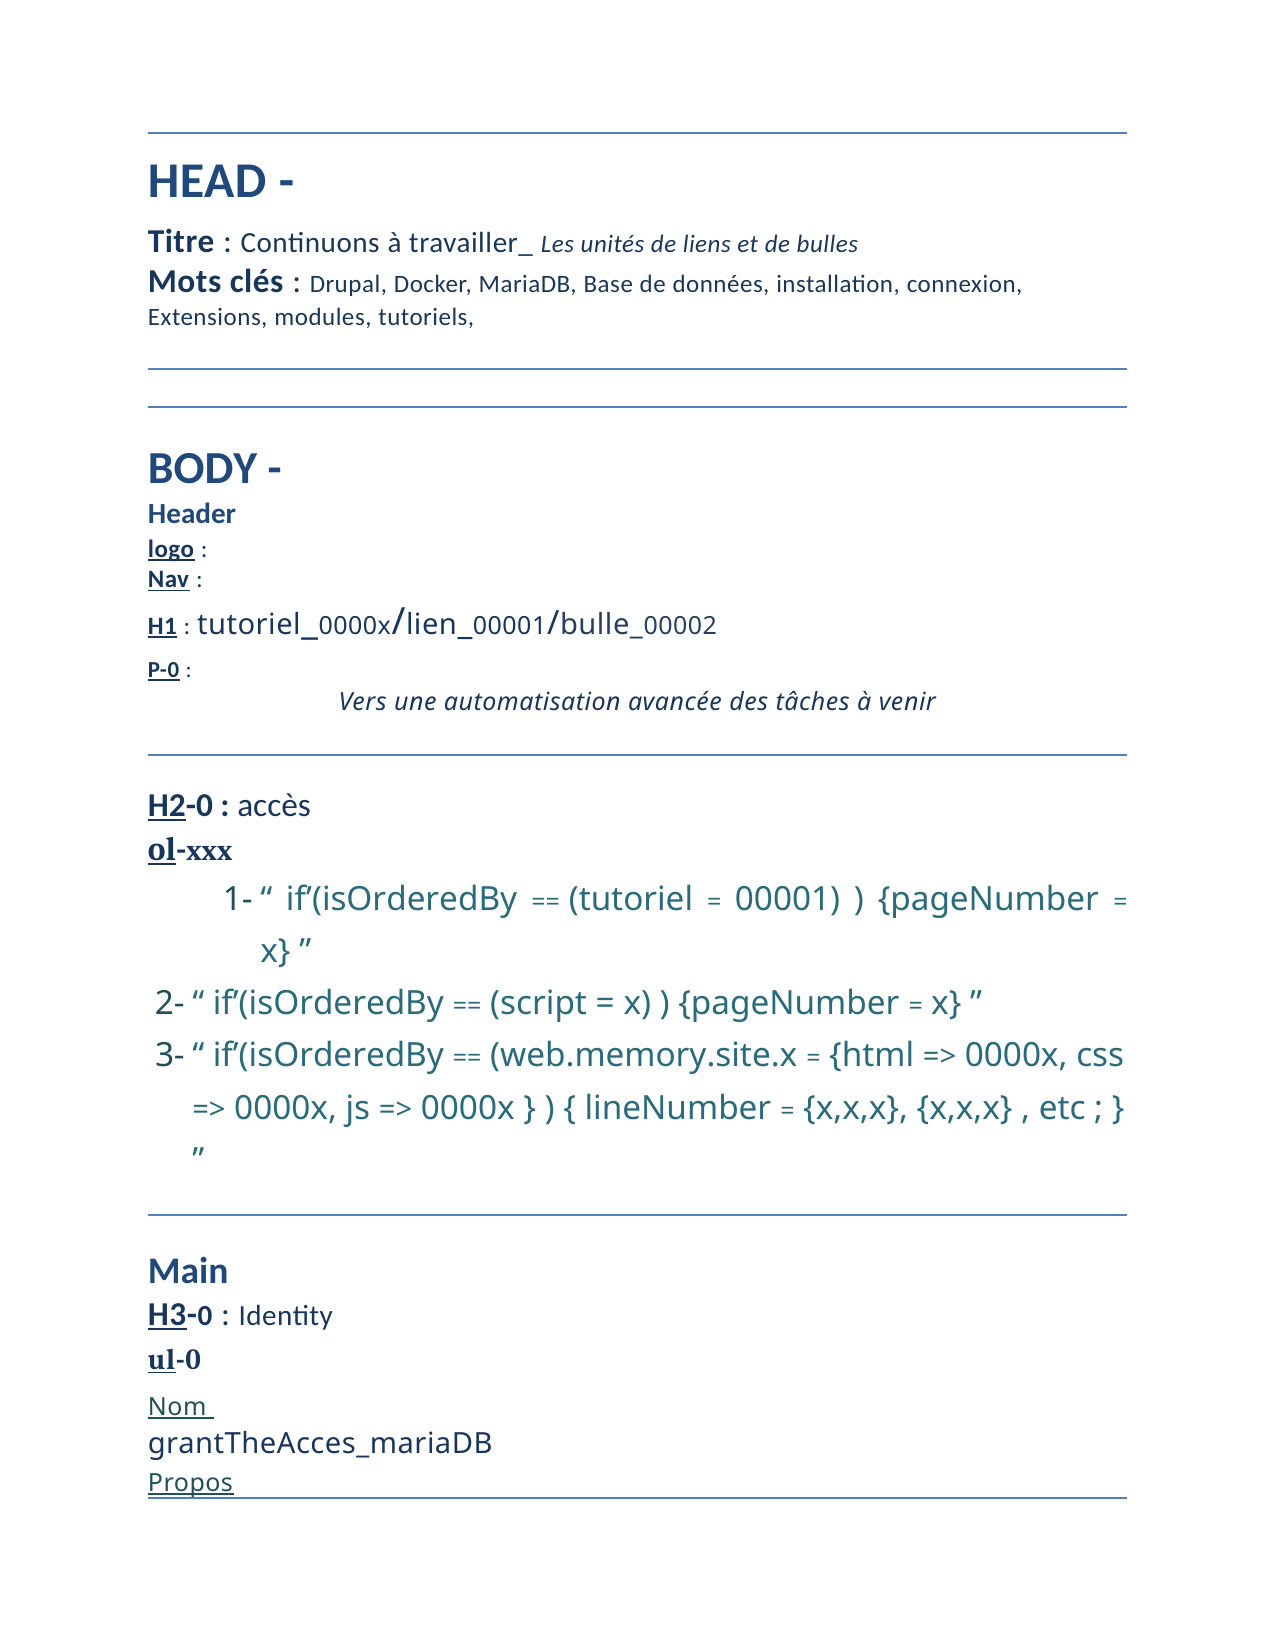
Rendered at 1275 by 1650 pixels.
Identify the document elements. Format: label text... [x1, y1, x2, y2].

title Nom [148, 1388, 1127, 1422]
title Titre : Continuons à travailler_ Les unités de liens et de bulles [148, 220, 1127, 261]
title grantTheAcces_mariaDB [148, 1422, 1127, 1462]
title Propos [148, 1465, 1127, 1497]
title ul-0 [148, 1343, 1127, 1377]
text Main [148, 1247, 1127, 1293]
list “ if’(isOrderedBy == (script = x) ) {pageNumber = x} ” [154, 979, 1127, 1024]
text BODY - [148, 439, 1127, 495]
list “ if’(isOrderedBy == (web.memory.site.x = {html => 0000x, css => 0000x, js => 0000x } ) { lineNumber = {x,x,x}, {x,x,x} , etc ; } ” [155, 1031, 1127, 1181]
title H3-0 : Identity [148, 1293, 1127, 1334]
title H1 : tutoriel_0000x/lien_00001/bulle_00002 [148, 594, 1127, 645]
list “ if’(isOrderedBy == (tutoriel = 00001) ) {pageNumber = x} ” [223, 875, 1127, 972]
title Nav : [148, 564, 1127, 594]
title Vers une automatisation avancée des tâches à venir [148, 683, 1127, 717]
title logo : [148, 533, 1127, 564]
title HEAD - [148, 148, 1127, 209]
title P-0 : [148, 655, 1127, 683]
text H2-0 : accès [148, 784, 1127, 824]
text Header [148, 495, 1127, 531]
text ol-xxx [148, 831, 1127, 869]
title Mots clés : Drupal, Docker, MariaDB, Base de données, installation, connexion, Extensions, modules, tutoriels, [148, 261, 1127, 332]
